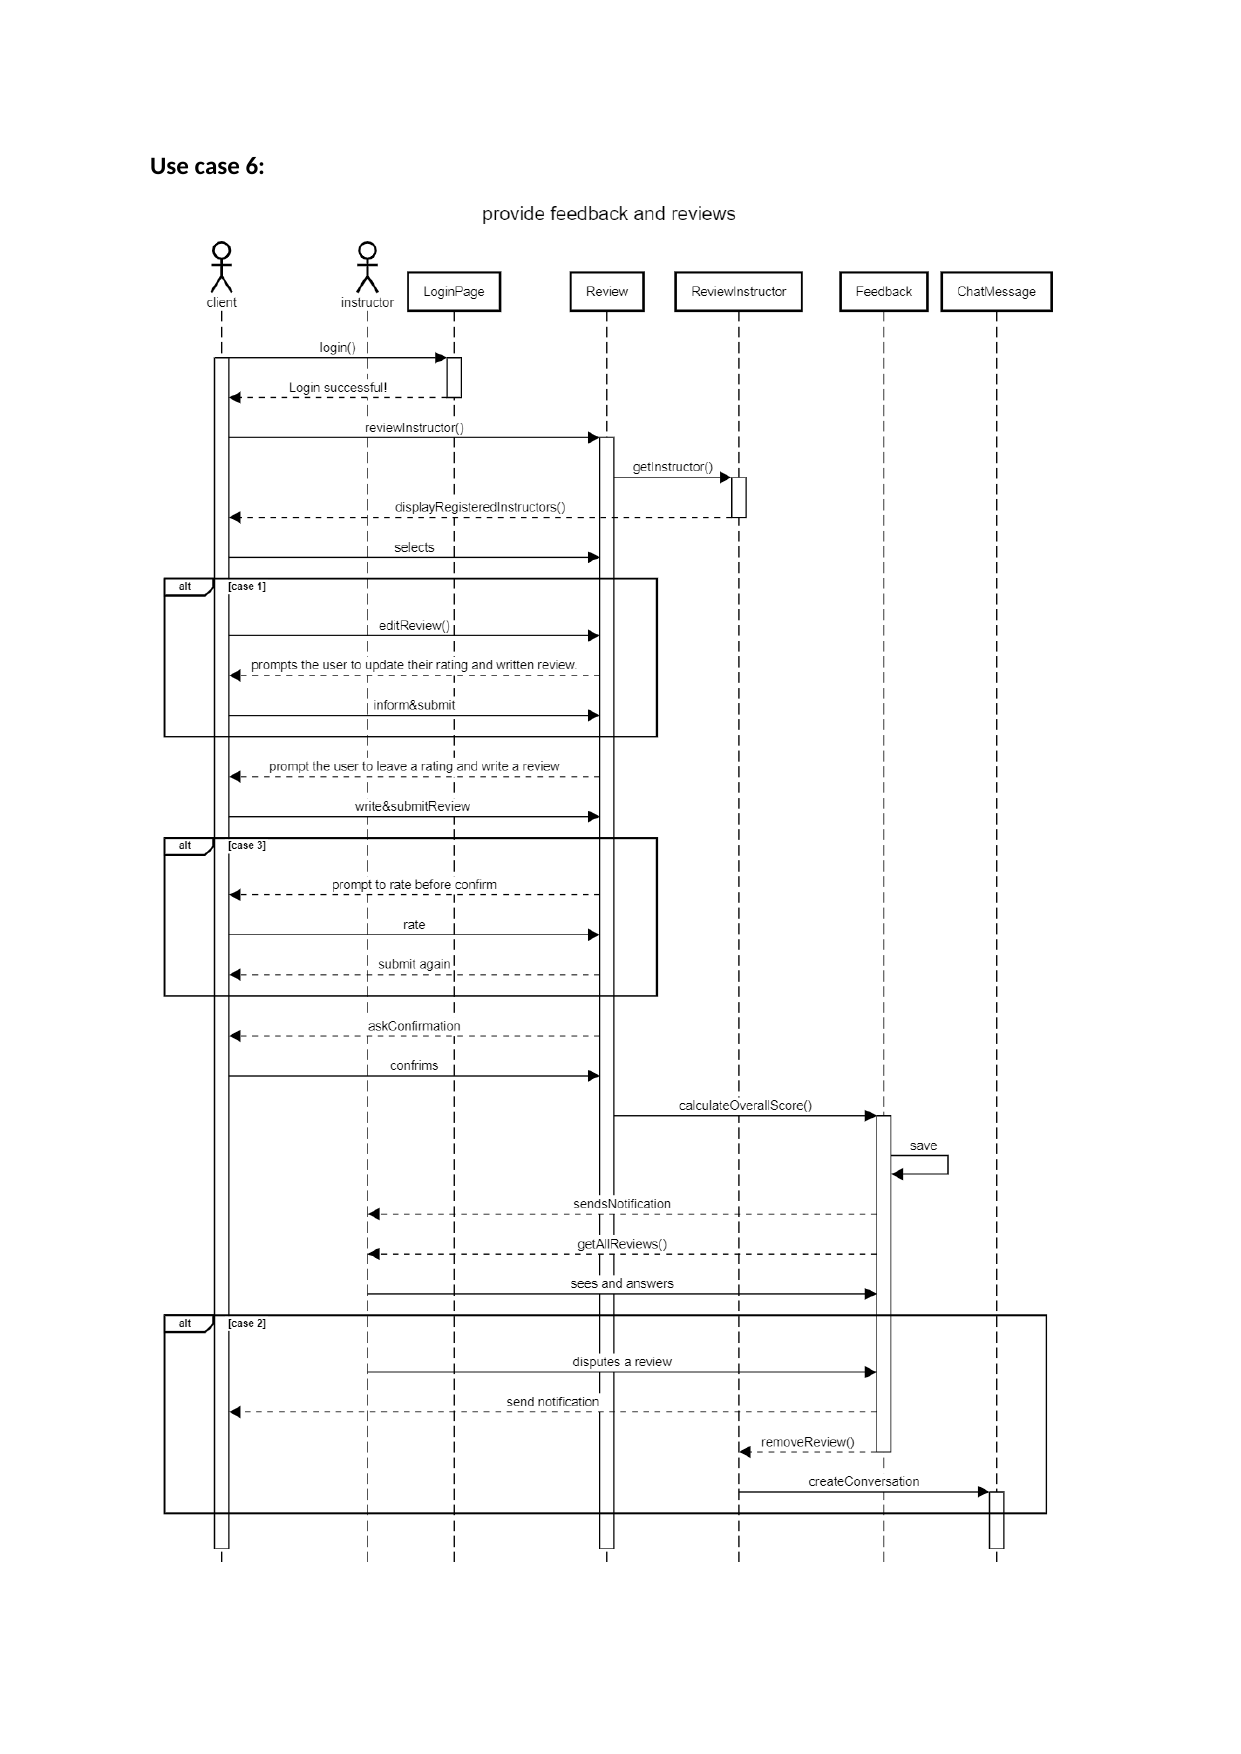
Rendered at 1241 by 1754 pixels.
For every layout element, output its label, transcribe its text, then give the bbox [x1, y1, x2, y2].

text Use case 6: [150, 150, 1090, 181]
picture [150, 198, 1067, 1562]
